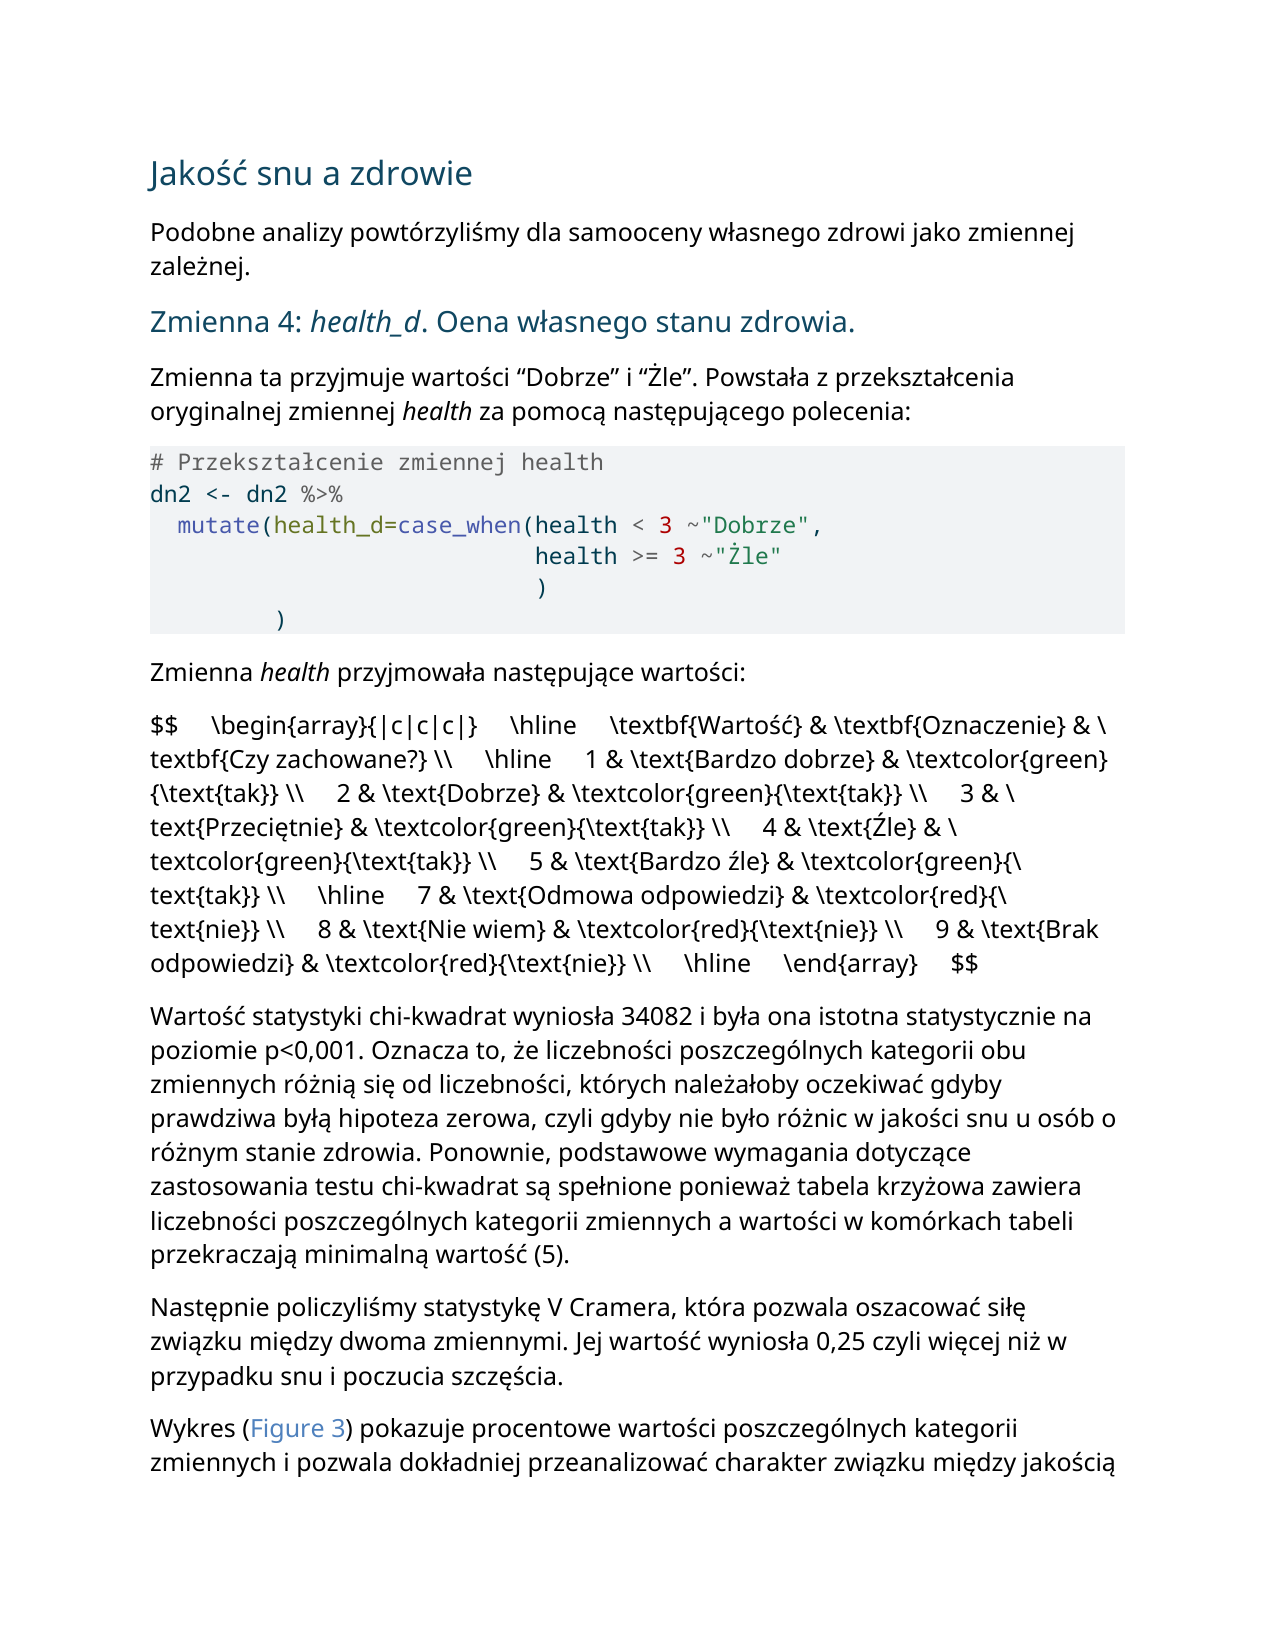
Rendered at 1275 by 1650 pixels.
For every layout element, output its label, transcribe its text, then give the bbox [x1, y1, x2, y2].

text Zmienna health przyjmowała następujące wartości: [150, 655, 1125, 689]
text Zmienna ta przyjmuje wartości “Dobrze” i “Żle”. Powstała z przekształcenia oryginalnej zmiennej health za pomocą następującego polecenia: [150, 359, 1125, 428]
subtitle Zmienna 4: health_d. Oena własnego stanu zdrowia. [150, 301, 1125, 341]
subtitle Jakość snu a zdrowie [150, 150, 1125, 195]
text # Przekształcenie zmiennej health dn2 <- dn2 %>% mutate(health_d=case_when(health < 3 ~"Dobrze", health >= 3 ~"Żle" ) ) [287, 446, 1125, 634]
text Podobne analizy powtórzyliśmy dla samooceny własnego zdrowi jako zmiennej zależnej. [150, 214, 1125, 282]
text Wartość statystyki chi-kwadrat wyniosła 34082 i była ona istotna statystycznie na poziomie p<0,001. Oznacza to, że liczebności poszczególnych kategorii obu zmiennych różnią się od liczebności, których należałoby oczekiwać gdyby prawdziwa byłą hipoteza zerowa, czyli gdyby nie było różnic w jakości snu u osób o różnym stanie zdrowia. Ponownie, podstawowe wymagania dotyczące zastosowania testu chi-kwadrat są spełnione ponieważ tabela krzyżowa zawiera liczebności poszczególnych kategorii zmiennych a wartości w komórkach tabeli przekraczają minimalną wartość (5). [150, 999, 1125, 1271]
text Następnie policzyliśmy statystykę V Cramera, która pozwala oszacować siłę związku między dwoma zmiennymi. Jej wartość wyniosła 0,25 czyli więcej niż w przypadku snu i poczucia szczęścia. [150, 1290, 1125, 1392]
text $$ \begin{array}{|c|c|c|} \hline \textbf{Wartość} & \textbf{Oznaczenie} & \textbf{Czy zachowane?} \\ \hline 1 & \text{Bardzo dobrze} & \textcolor{green}{\text{tak}} \\ 2 & \text{Dobrze} & \textcolor{green}{\text{tak}} \\ 3 & \text{Przeciętnie} & \textcolor{green}{\text{tak}} \\ 4 & \text{Źle} & \textcolor{green}{\text{tak}} \\ 5 & \text{Bardzo źle} & \textcolor{green}{\text{tak}} \\ \hline 7 & \text{Odmowa odpowiedzi} & \textcolor{red}{\text{nie}} \\ 8 & \text{Nie wiem} & \textcolor{red}{\text{nie}} \\ 9 & \text{Brak odpowiedzi} & \textcolor{red}{\text{nie}} \\ \hline \end{array} $$ [150, 707, 1125, 980]
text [150, 1411, 1125, 1479]
